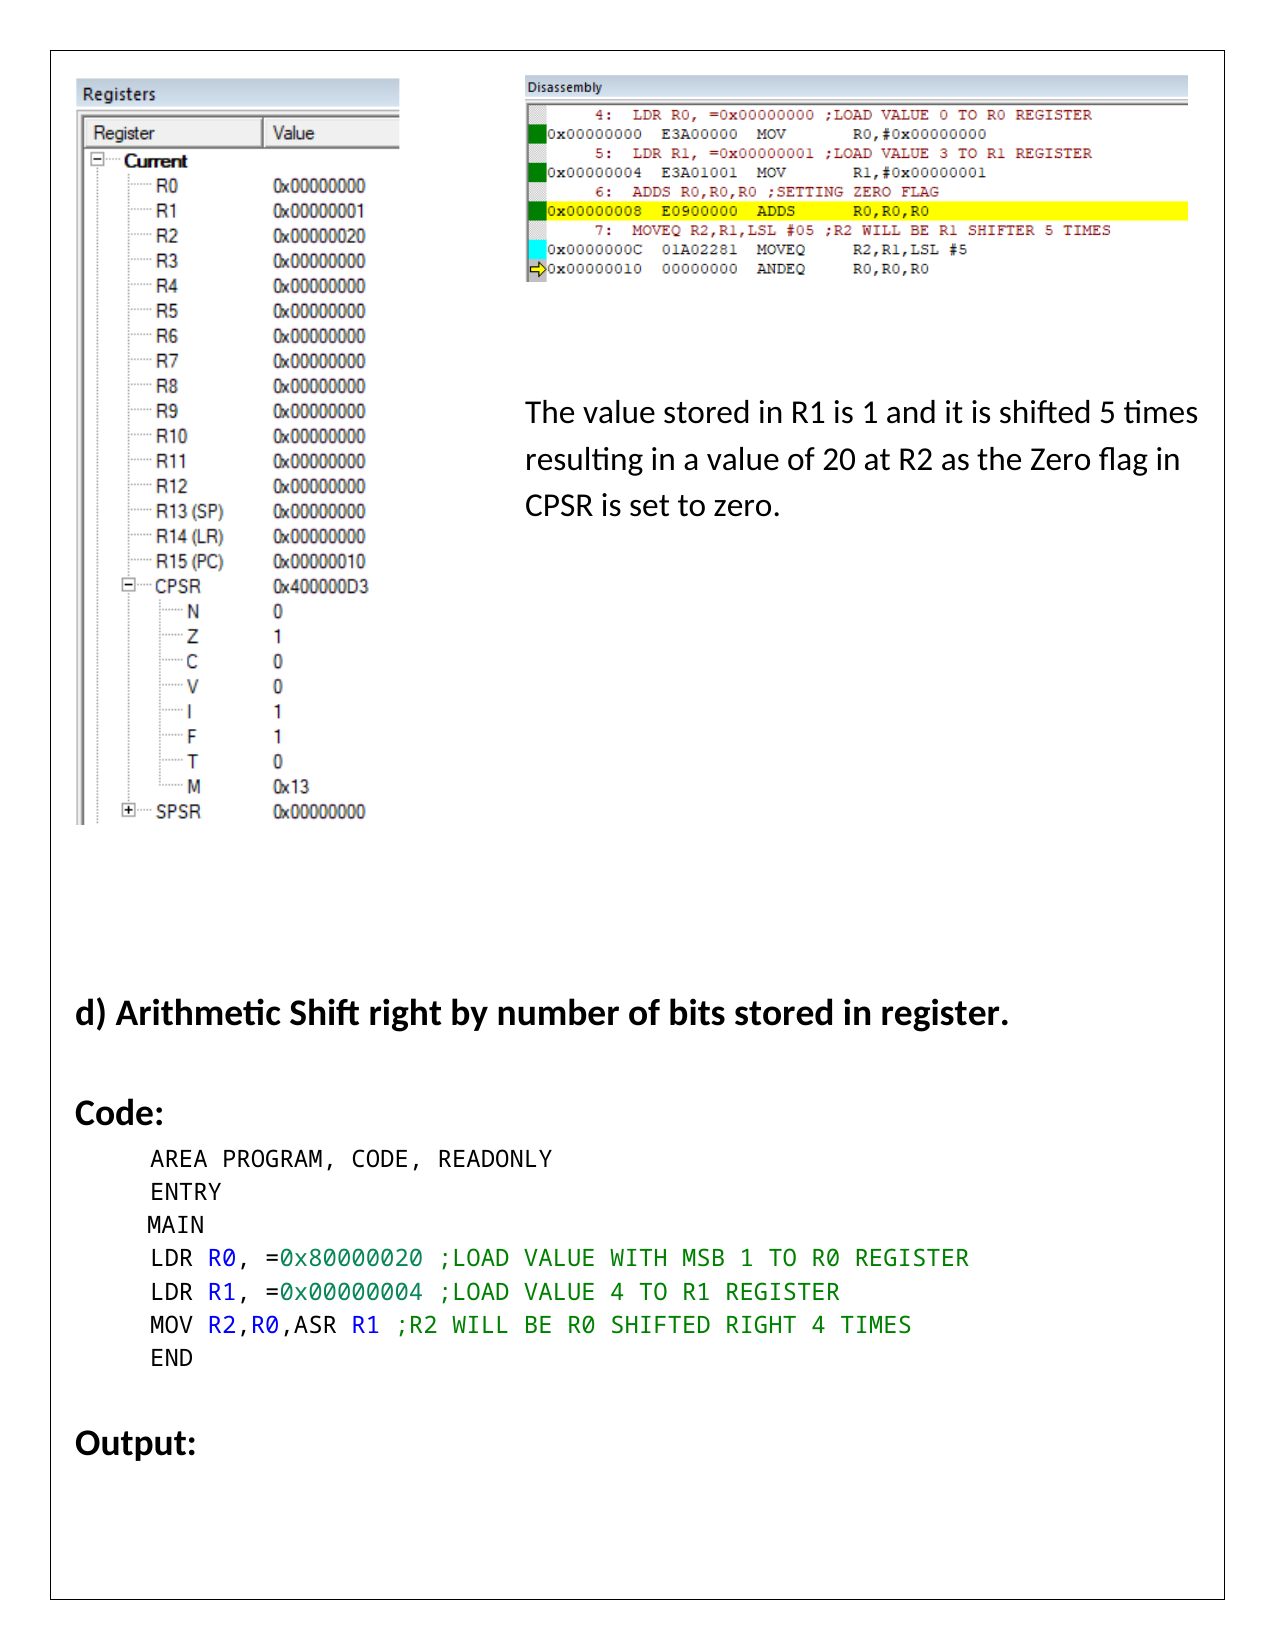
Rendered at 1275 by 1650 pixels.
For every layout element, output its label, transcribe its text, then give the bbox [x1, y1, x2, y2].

text LDR R0, =0x80000020 ;LOAD VALUE WITH MSB 1 TO R0 REGISTER [75, 1241, 1200, 1274]
text LDR R1, =0x00000004 ;LOAD VALUE 4 TO R1 REGISTER [75, 1274, 1200, 1307]
text d) Arithmetic Shift right by number of bits stored in register. [75, 989, 1200, 1035]
text ENTRY [75, 1174, 1200, 1208]
picture [75, 75, 400, 825]
text The value stored in R1 is 1 and it is shifted 5 times resulting in a value of 20 at R2 as the Zero flag in CPSR is set to zero. [525, 391, 1200, 525]
text END [75, 1340, 1200, 1373]
picture [525, 75, 1188, 282]
text AREA PROGRAM, CODE, READONLY [75, 1141, 1200, 1174]
text Code: [75, 1089, 1200, 1134]
text MAIN [75, 1208, 1200, 1241]
text Output: [75, 1419, 1200, 1465]
text MOV R2,R0,ASR R1 ;R2 WILL BE R0 SHIFTED RIGHT 4 TIMES [75, 1307, 1200, 1340]
